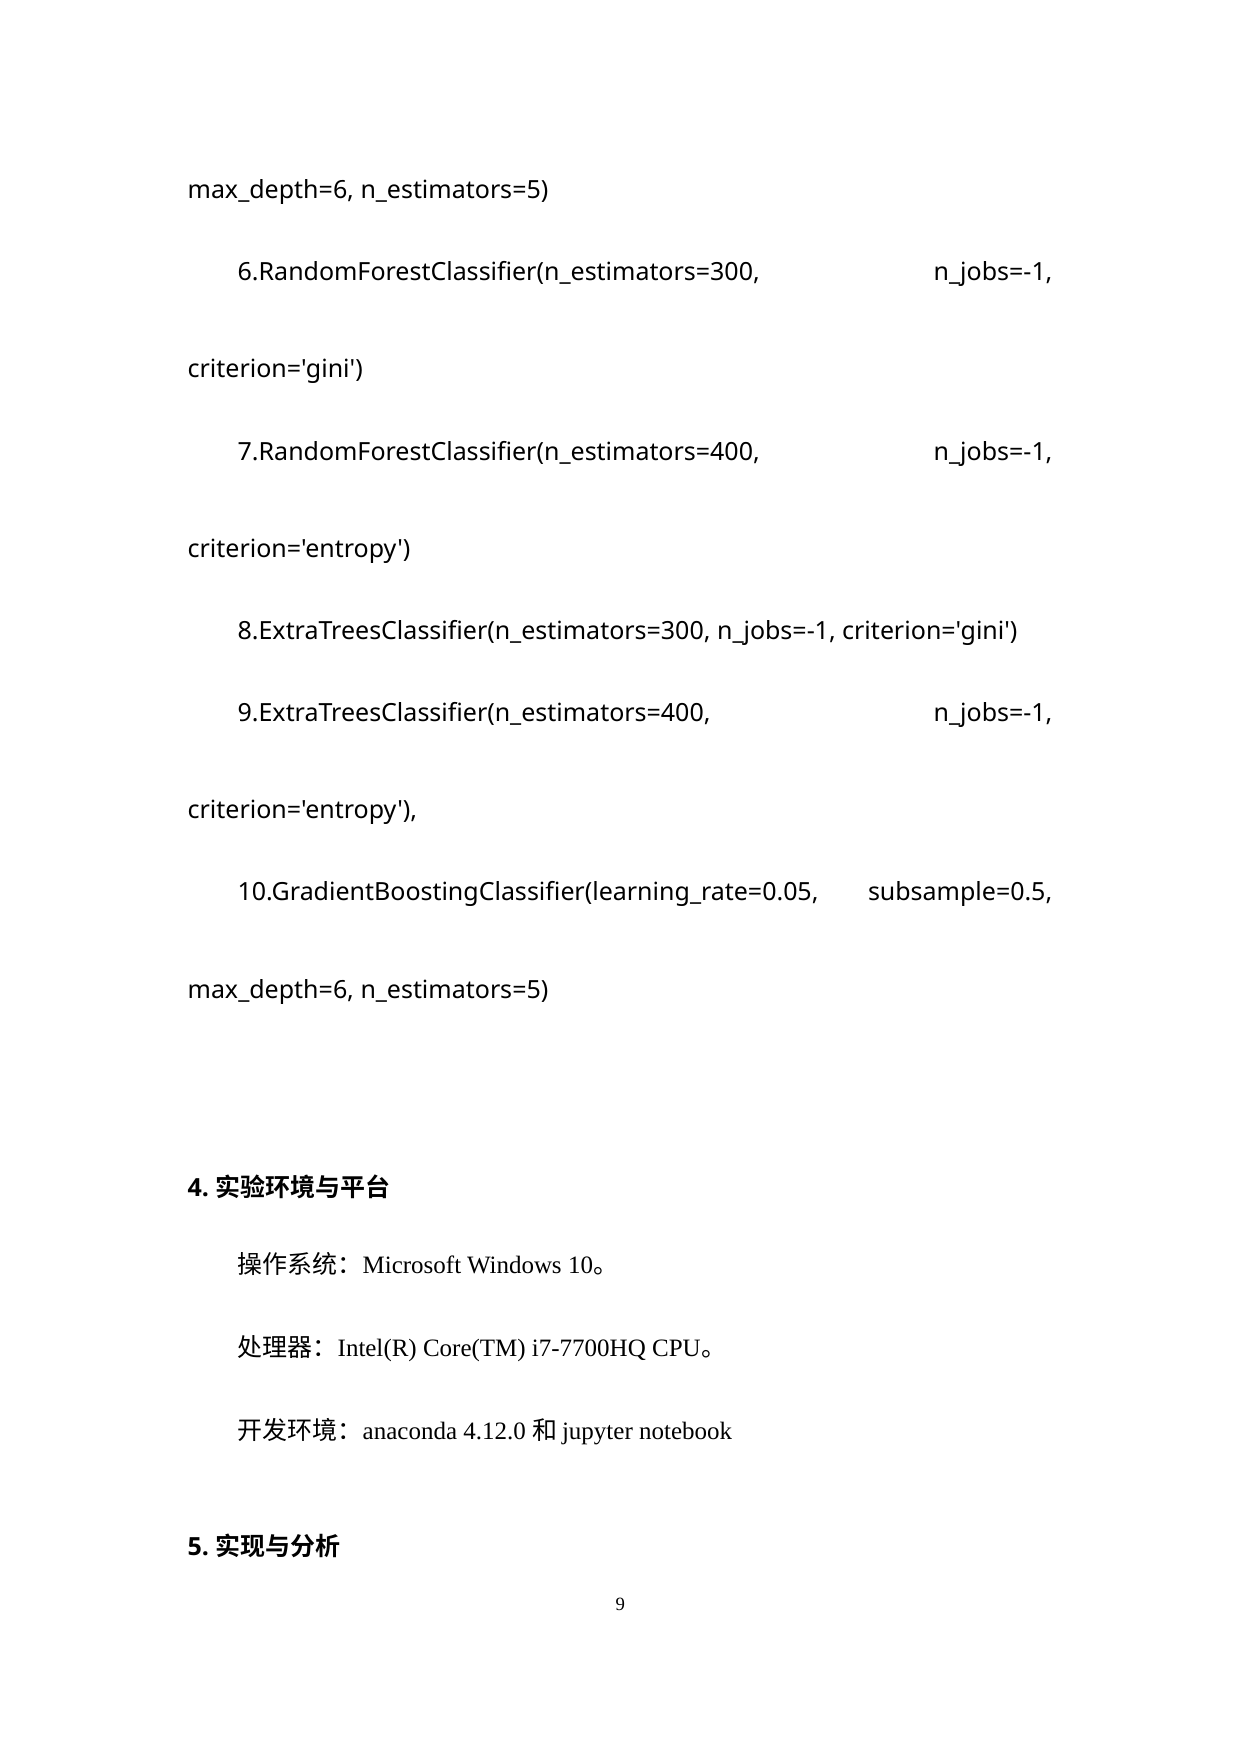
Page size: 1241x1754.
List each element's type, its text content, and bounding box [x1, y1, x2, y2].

text 操作系统：Microsoft Windows 10。 [187, 1230, 1053, 1295]
text 处理器：Intel(R) Core(TM) i7-7700HQ CPU。 [187, 1313, 1053, 1378]
text 10.GradientBoostingClassifier(learning_rate=0.05, subsample=0.5, max_depth=6, n_estimators=5) [187, 859, 1053, 1021]
subtitle 5. 实现与分析 [187, 1512, 1053, 1577]
text 8.ExtraTreesClassifier(n_estimators=300, n_jobs=-1, criterion='gini') [187, 597, 1053, 662]
text 开发环境：anaconda 4.12.0 和jupyter notebook [187, 1396, 1053, 1461]
text 6.RandomForestClassifier(n_estimators=300, n_jobs=-1, criterion='gini') [187, 238, 1053, 401]
text 9.ExtraTreesClassifier(n_estimators=400, n_jobs=-1, criterion='entropy'), [187, 679, 1053, 842]
text 7.RandomForestClassifier(n_estimators=400, n_jobs=-1, criterion='entropy') [187, 418, 1053, 580]
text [187, 156, 1053, 221]
subtitle 4. 实验环境与平台 [187, 1153, 1053, 1218]
